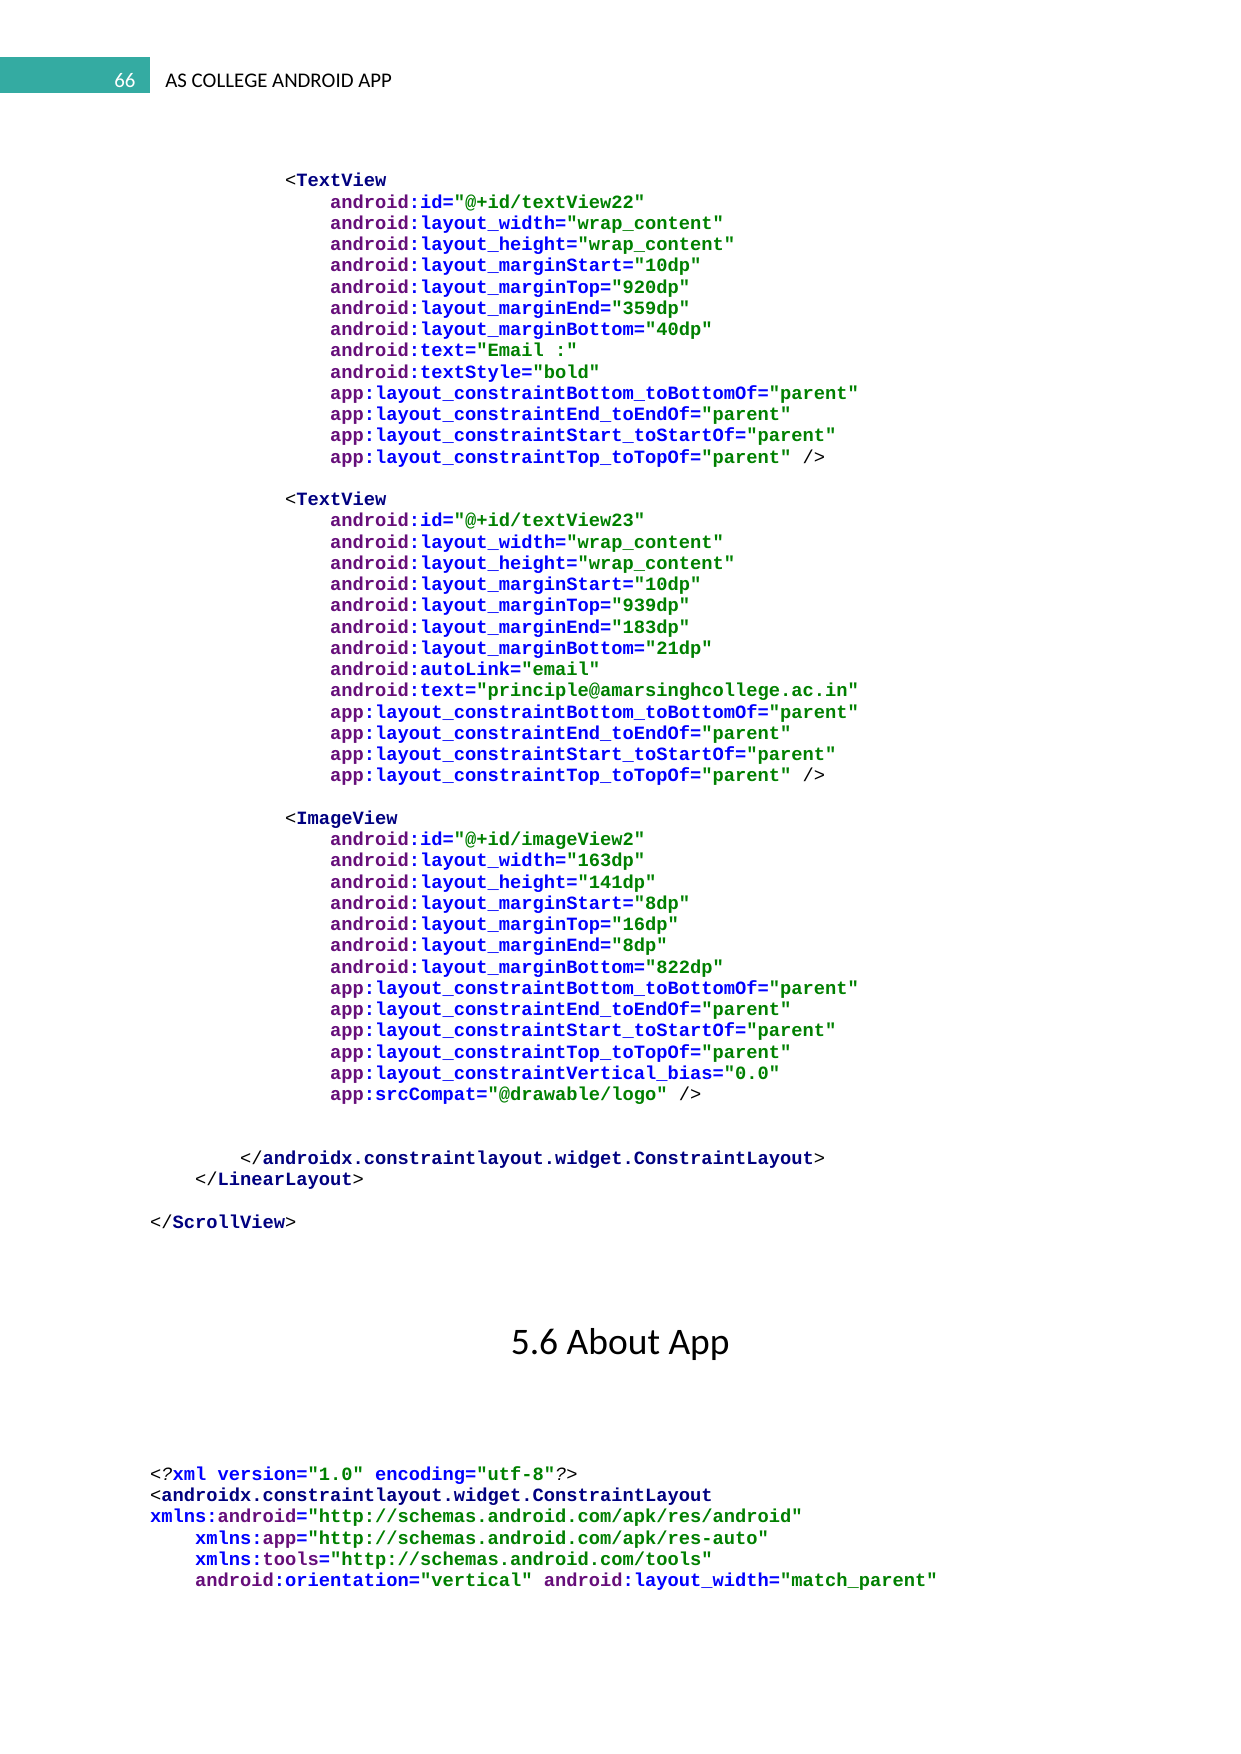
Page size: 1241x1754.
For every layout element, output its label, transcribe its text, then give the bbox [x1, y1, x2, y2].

text 5.6 About App [150, 1318, 1090, 1363]
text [150, 1465, 1090, 1592]
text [150, 150, 1090, 1234]
